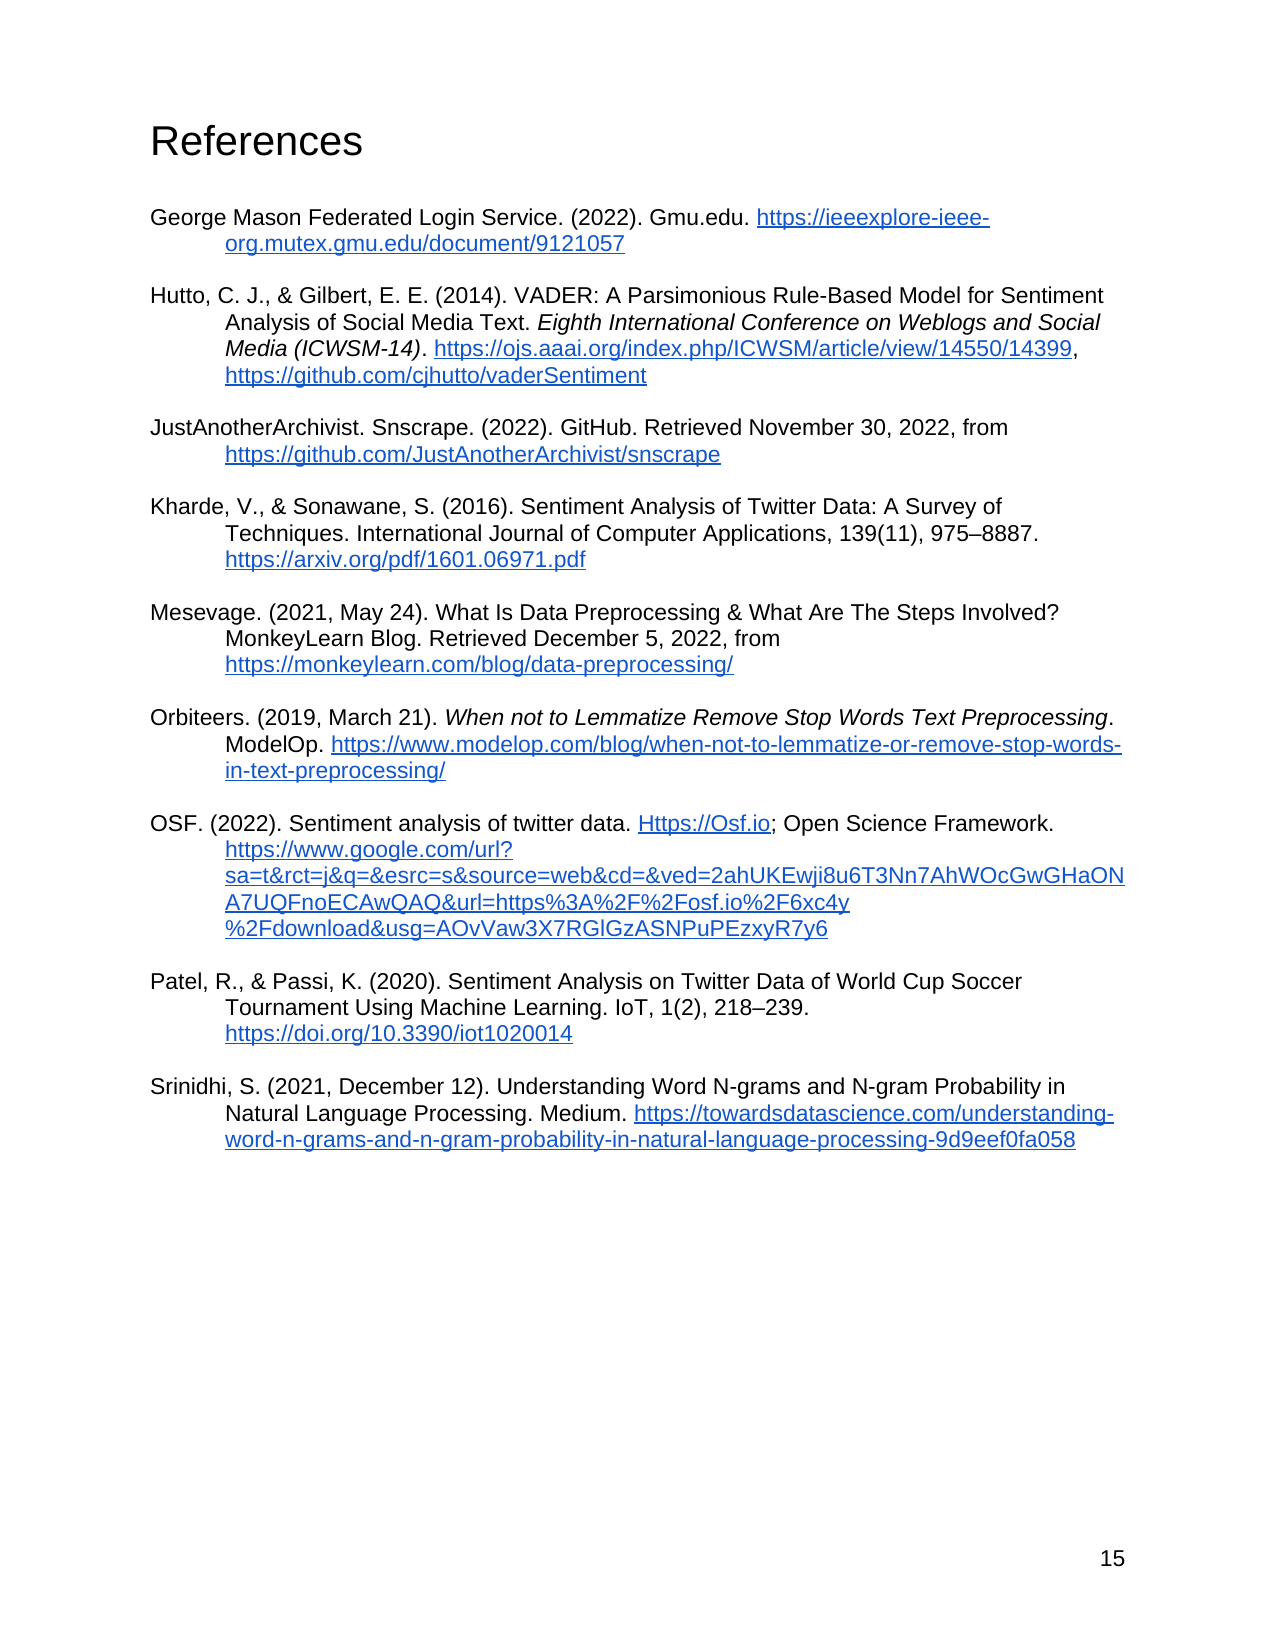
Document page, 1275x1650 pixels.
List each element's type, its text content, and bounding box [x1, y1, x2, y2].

text Orbiteers. (2019, March 21). When not to Lemmatize Remove Stop Words Text Preprocessing. ModelOp. https://www.modelop.com/blog/when-not-to-lemmatize-or-remove-stop-words-in-text-preprocessing/ [150, 704, 1125, 783]
text OSF. (2022). Sentiment analysis of twitter data. Https://Osf.io; Open Science Framework. https://www.google.com/url?sa=t&rct=j&q=&esrc=s&source=web&cd=&ved=2ahUKEwji8u6T3Nn7AhWOcGwGHaONA7UQFnoECAwQAQ&url=https%3A%2F%2Fosf.io%2F6xc4y%2Fdownload&usg=AOvVaw3X7RGlGzASNPuPEzxyR7y6 [150, 809, 1125, 941]
text George Mason Federated Login Service. (2022). Gmu.edu. https://ieeexplore-ieee-org.mutex.gmu.edu/document/9121057 [150, 203, 1125, 256]
text Srinidhi, S. (2021, December 12). Understanding Word N-grams and N-gram Probability in Natural Language Processing. Medium. https://towardsdatascience.com/understanding-word-n-grams-and-n-gram-probability-in-natural-language-processing-9d9eef0fa058 [150, 1073, 1125, 1152]
text Kharde, V., & Sonawane, S. (2016). Sentiment Analysis of Twitter Data: A Survey of Techniques. International Journal of Computer Applications, 139(11), 975–8887. https://arxiv.org/pdf/1601.06971.pdf [150, 493, 1125, 572]
subtitle References [150, 117, 1125, 164]
text Hutto, C. J., & Gilbert, E. E. (2014). VADER: A Parsimonious Rule-Based Model for Sentiment Analysis of Social Media Text. Eighth International Conference on Weblogs and Social Media (ICWSM-14). https://ojs.aaai.org/index.php/ICWSM/article/view/14550/14399, https://github.com/cjhutto/vaderSentiment [150, 282, 1125, 388]
text JustAnotherArchivist. Snscrape. (2022). GitHub. Retrieved November 30, 2022, from https://github.com/JustAnotherArchivist/snscrape [150, 414, 1125, 467]
text Patel, R., & Passi, K. (2020). Sentiment Analysis on Twitter Data of World Cup Soccer Tournament Using Machine Learning. IoT, 1(2), 218–239. https://doi.org/10.3390/iot1020014 [150, 968, 1125, 1047]
text Mesevage. (2021, May 24). What Is Data Preprocessing & What Are The Steps Involved? MonkeyLearn Blog. Retrieved December 5, 2022, from https://monkeylearn.com/blog/data-preprocessing/ [150, 599, 1125, 678]
